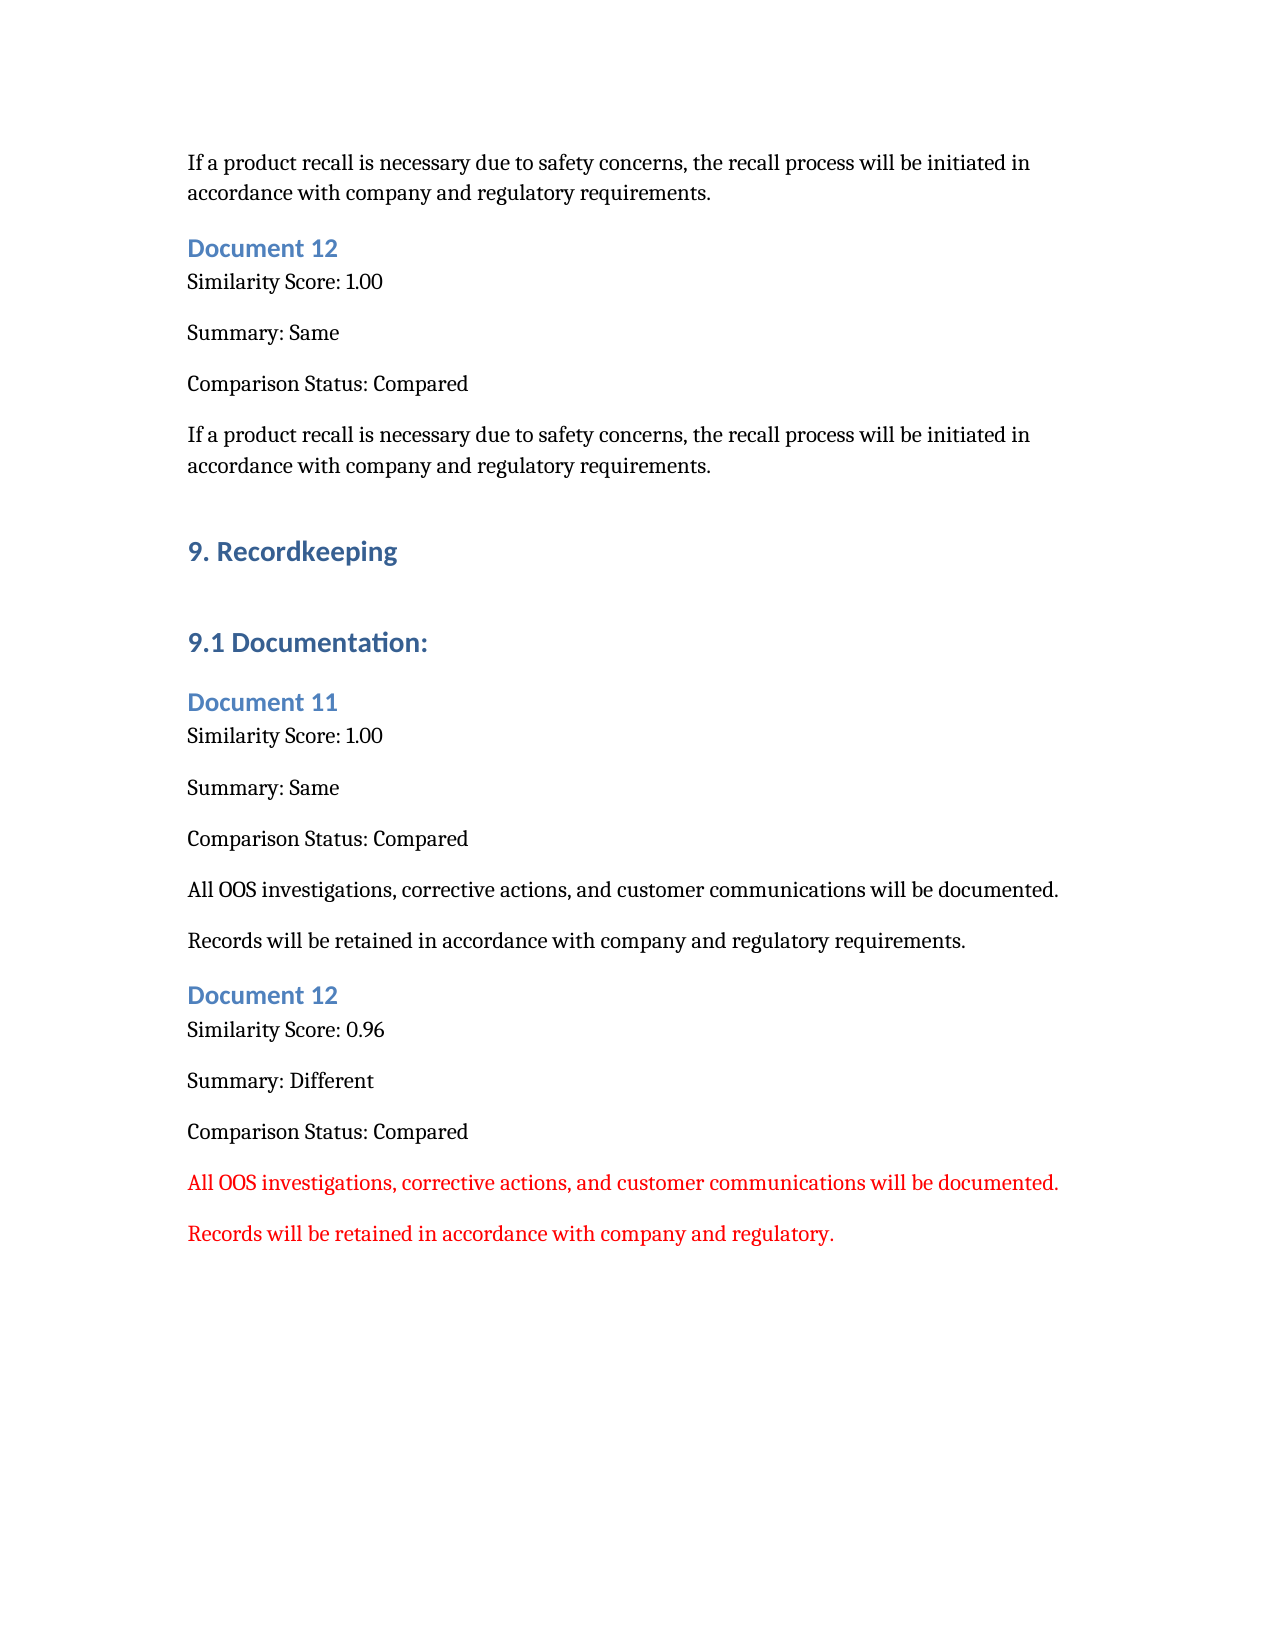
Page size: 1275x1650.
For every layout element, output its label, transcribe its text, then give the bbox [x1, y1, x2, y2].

subtitle Document 11 [187, 685, 1087, 718]
text All OOS investigations, corrective actions, and customer communications will be documented. [187, 1169, 1087, 1196]
text Summary: Different [187, 1067, 1087, 1094]
subtitle Document 12 [187, 978, 1087, 1012]
text If a product recall is necessary due to safety concerns, the recall process will be initiated in accordance with company and regulatory requirements. [187, 422, 1087, 479]
text Comparison Status: Compared [187, 1118, 1087, 1145]
subtitle 9.1 Documentation: [187, 624, 1087, 659]
text Summary: Same [187, 320, 1087, 347]
text Records will be retained in accordance with company and regulatory. [187, 1221, 1087, 1247]
text All OOS investigations, corrective actions, and customer communications will be documented. [187, 876, 1087, 903]
text Similarity Score: 0.96 [187, 1016, 1087, 1043]
subtitle 9. Recordkeeping [187, 533, 1087, 568]
text Similarity Score: 1.00 [187, 723, 1087, 750]
text Records will be retained in accordance with company and regulatory requirements. [187, 927, 1087, 954]
subtitle Document 12 [187, 231, 1087, 264]
text Comparison Status: Compared [187, 371, 1087, 398]
text If a product recall is necessary due to safety concerns, the recall process will be initiated in accordance with company and regulatory requirements. [187, 150, 1087, 207]
text Summary: Same [187, 774, 1087, 801]
text Comparison Status: Compared [187, 825, 1087, 852]
text Similarity Score: 1.00 [187, 269, 1087, 296]
